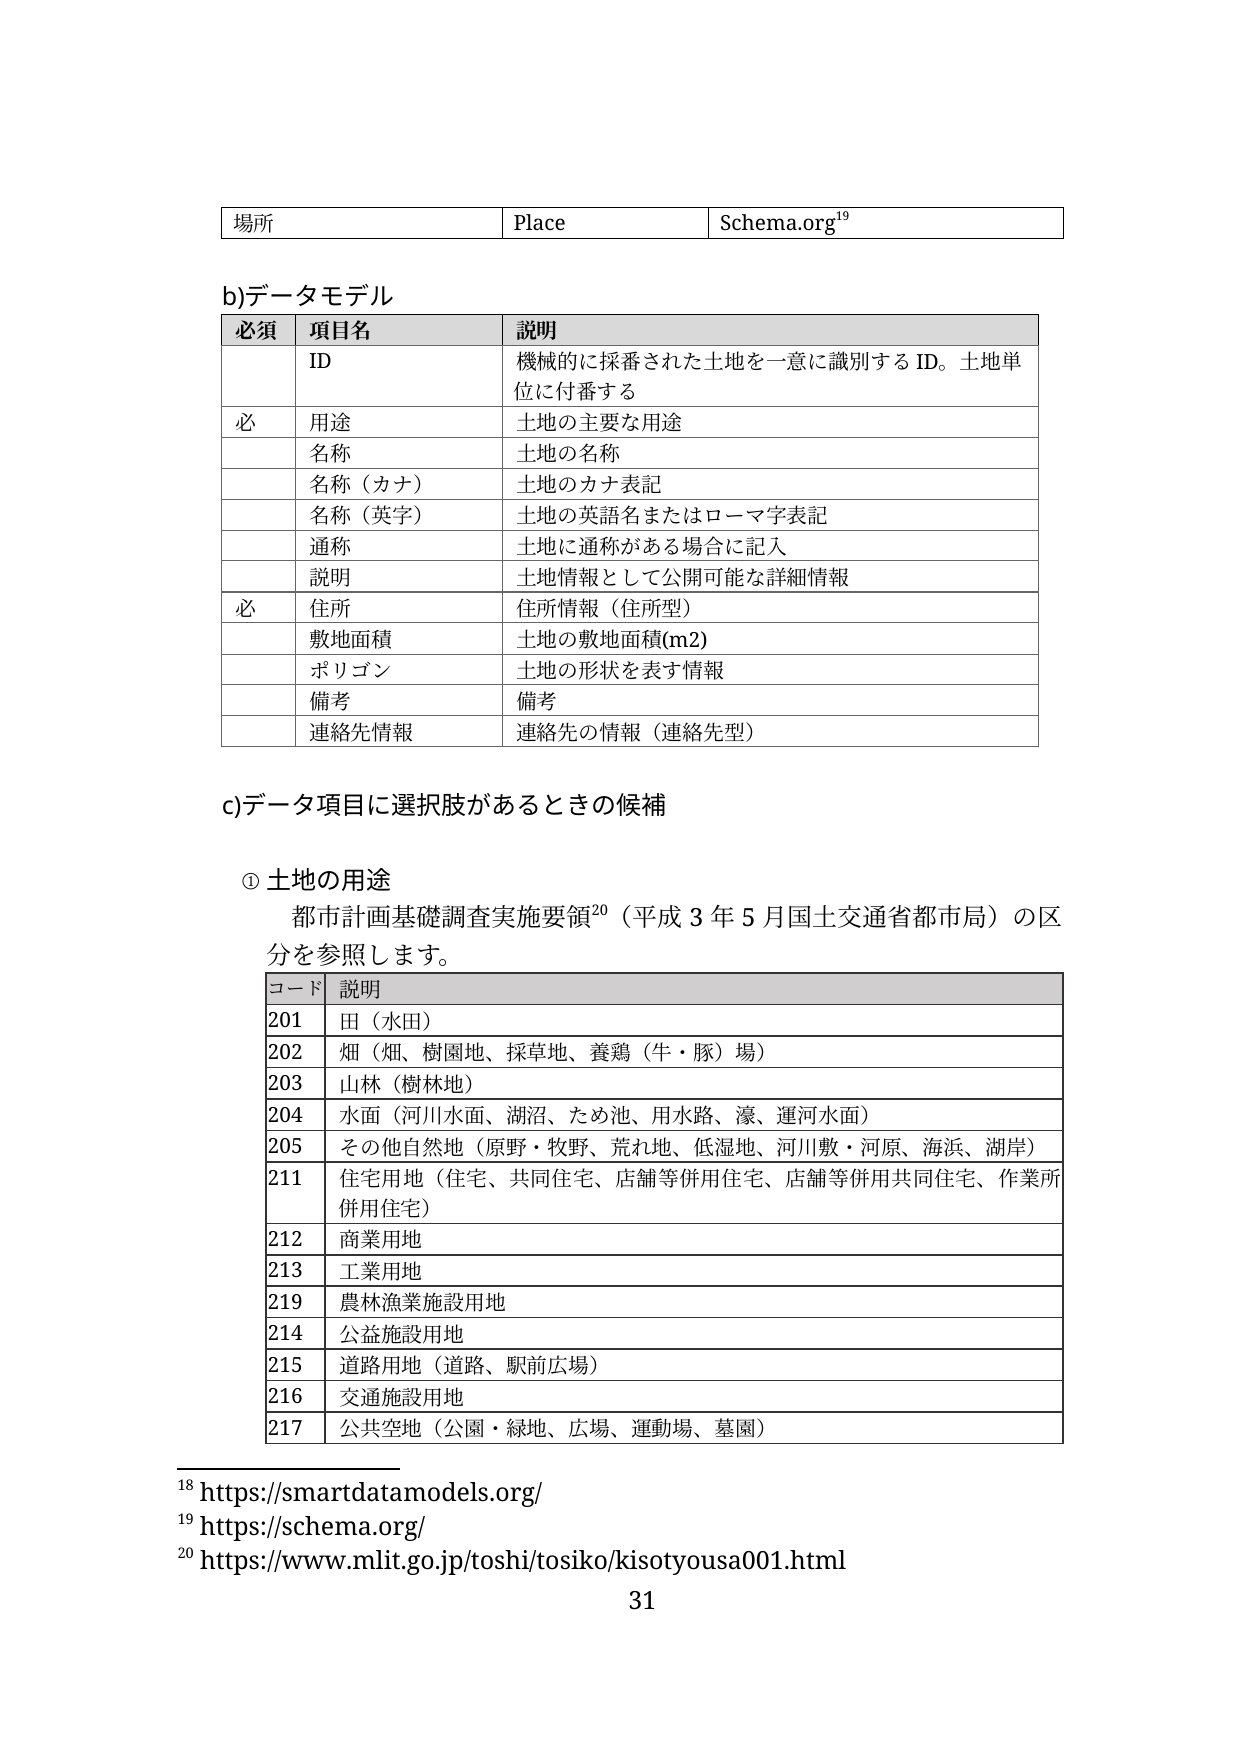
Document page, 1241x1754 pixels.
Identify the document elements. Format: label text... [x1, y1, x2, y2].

table_cell 216 [267, 1381, 324, 1411]
subtitle 土地の用途 [241, 860, 1063, 897]
table_cell 名称（英字） [296, 500, 502, 529]
table_cell 連絡先情報 [296, 716, 502, 746]
table_header 必須 [222, 315, 295, 345]
table_cell 217 [267, 1413, 324, 1443]
table_cell 土地の名称 [503, 438, 1038, 468]
table_cell 土地の敷地面積(m2) [503, 623, 1038, 653]
table_cell 219 [267, 1287, 324, 1317]
table_cell [222, 500, 295, 529]
table_cell 説明 [296, 561, 502, 591]
table_cell [222, 561, 295, 591]
table_cell ポリゴン [296, 655, 502, 684]
table_cell ID [296, 346, 502, 406]
table_cell 住所 [296, 593, 502, 622]
table_cell 必 [222, 407, 295, 437]
table_cell 203 [267, 1068, 324, 1098]
table_cell [222, 438, 295, 468]
table_cell 215 [267, 1350, 324, 1380]
table_cell 必 [222, 593, 295, 622]
table_cell 水面（河川水面、湖沼、ため池、用水路、濠、運河水面） [326, 1100, 1062, 1129]
table_cell 用途 [296, 407, 502, 437]
table_cell 名称（カナ） [296, 469, 502, 498]
table_header 説明 [503, 315, 1038, 345]
subtitle データモデル [222, 276, 1063, 314]
table_cell [222, 655, 295, 684]
table_cell 土地のカナ表記 [503, 469, 1038, 498]
table_cell 畑（畑、樹園地、採草地、養鶏（牛・豚）場） [326, 1037, 1062, 1067]
table_cell 204 [267, 1100, 324, 1129]
table_header 項目名 [296, 315, 502, 345]
table_cell [222, 346, 295, 406]
table_cell 連絡先の情報（連絡先型） [503, 716, 1038, 746]
table_cell 212 [267, 1224, 324, 1254]
table_cell [222, 685, 295, 715]
table_cell 205 [267, 1131, 324, 1161]
table_cell 備考 [296, 685, 502, 715]
table_cell 山林（樹林地） [326, 1068, 1062, 1098]
table_cell 201 [267, 1005, 324, 1035]
table_cell 土地の形状を表す情報 [503, 655, 1038, 684]
table_cell 農林漁業施設用地 [326, 1287, 1062, 1317]
table_cell [222, 716, 295, 746]
table_cell 公共空地（公園・緑地、広場、運動場、墓園） [326, 1413, 1062, 1443]
table_cell 交通施設用地 [326, 1381, 1062, 1411]
table_cell 住所情報（住所型） [503, 593, 1038, 622]
table_cell 住宅用地（住宅、共同住宅、店舗等併用住宅、店舗等併用共同住宅、作業所併用住宅） [326, 1163, 1062, 1222]
table_cell 213 [267, 1256, 324, 1285]
table_cell 土地情報として公開可能な詳細情報 [503, 561, 1038, 591]
table_cell 敷地面積 [296, 623, 502, 653]
table_cell 備考 [503, 685, 1038, 715]
table_cell 機械的に採番された土地を一意に識別するID。土地単位に付番する [503, 346, 1038, 406]
table_cell 公益施設用地 [326, 1318, 1062, 1348]
table_cell [222, 531, 295, 560]
table_cell その他自然地（原野・牧野、荒れ地、低湿地、河川敷・河原、海浜、湖岸） [326, 1131, 1062, 1161]
table_cell 211 [267, 1163, 324, 1222]
table_cell Schema.org [709, 208, 1063, 238]
table_cell 土地の主要な用途 [503, 407, 1038, 437]
table_cell 田（水田） [326, 1005, 1062, 1035]
table_cell 道路用地（道路、駅前広場） [326, 1350, 1062, 1380]
subtitle データ項目に選択肢があるときの候補 [222, 785, 1063, 822]
table_cell 商業用地 [326, 1224, 1062, 1254]
table_cell Place [503, 208, 708, 238]
table_cell 214 [267, 1318, 324, 1348]
table_cell 202 [267, 1037, 324, 1067]
text 都市計画基礎調査実施要領（平成 3 年 5 月国土交通省都市局）の区分を参照します。 [266, 897, 1063, 972]
table_cell [222, 623, 295, 653]
table_cell 工業用地 [326, 1256, 1062, 1285]
table_cell 土地に通称がある場合に記入 [503, 531, 1038, 560]
table_header コード [267, 974, 324, 1004]
table_cell 土地の英語名またはローマ字表記 [503, 500, 1038, 529]
table_cell [222, 469, 295, 498]
table_cell 通称 [296, 531, 502, 560]
table_header 説明 [326, 974, 1062, 1004]
table_cell 場所 [222, 208, 502, 238]
table_cell 名称 [296, 438, 502, 468]
